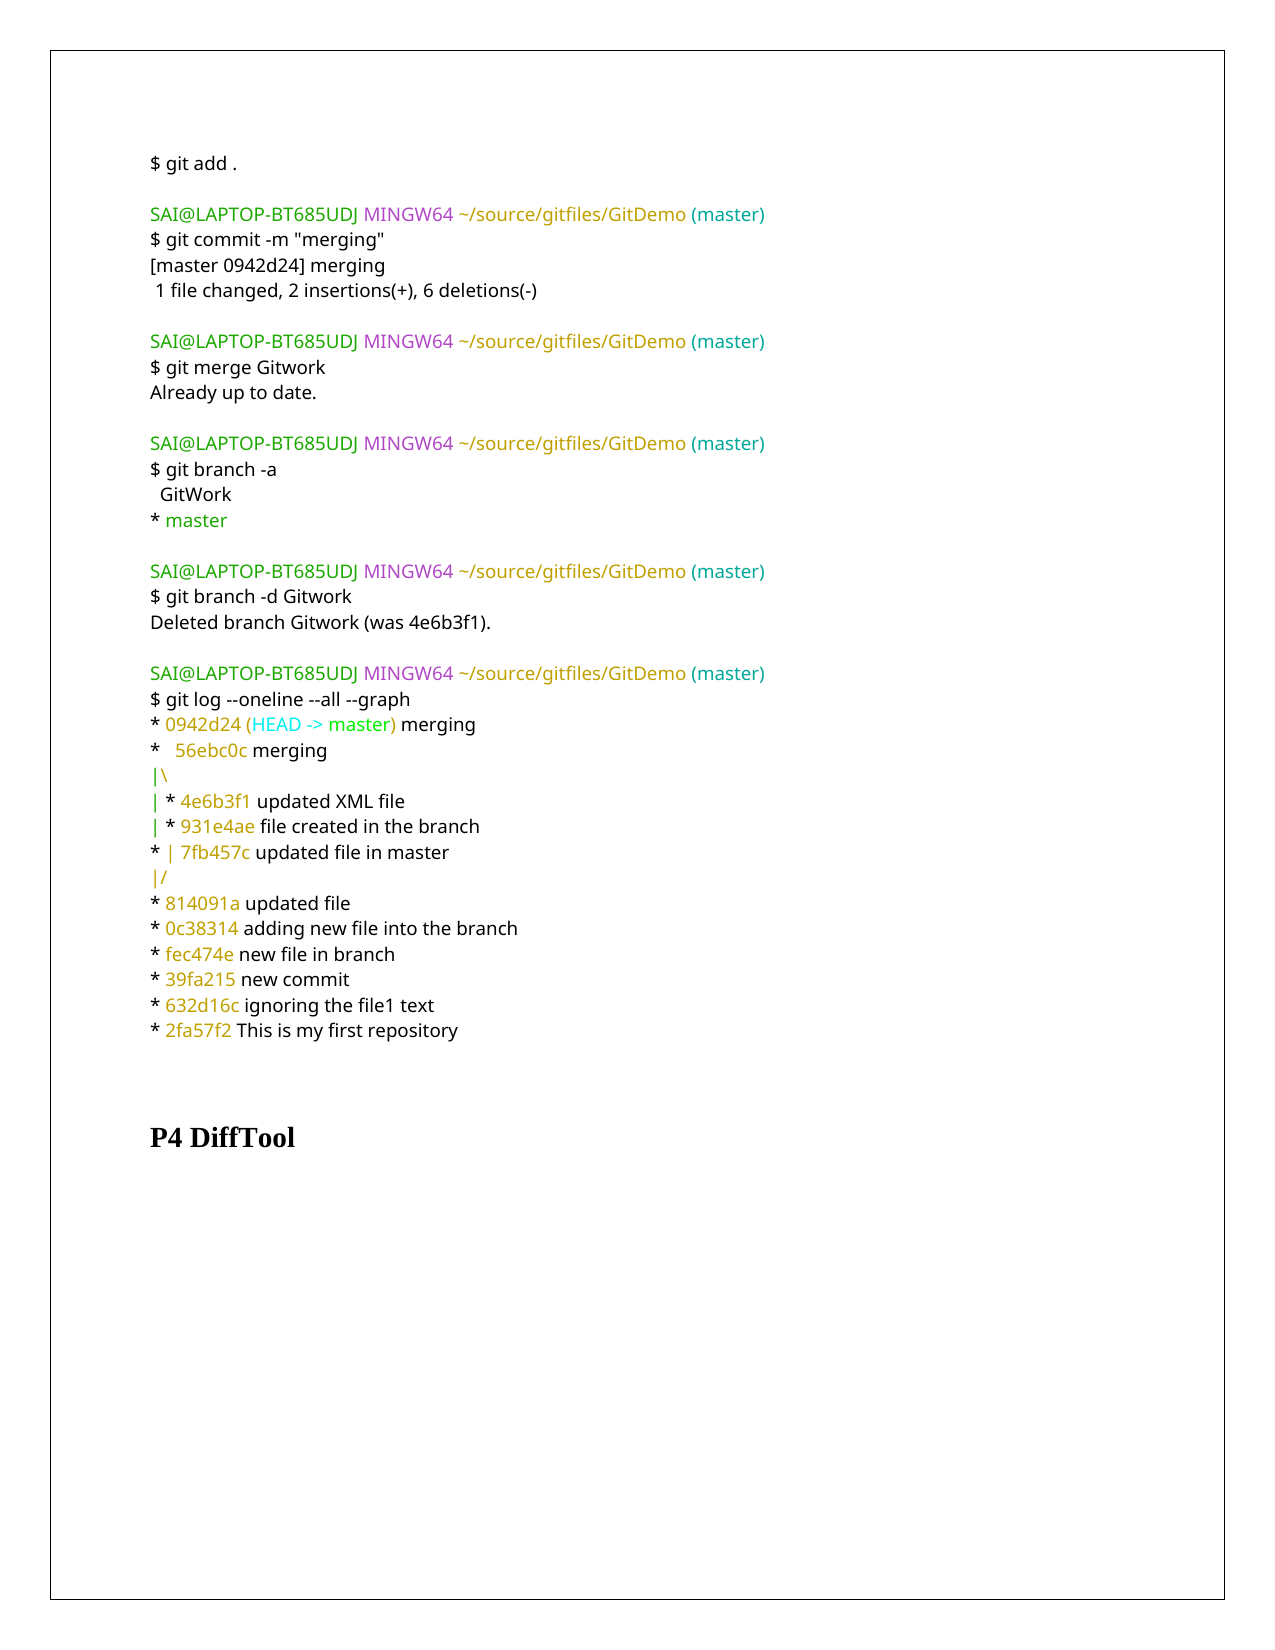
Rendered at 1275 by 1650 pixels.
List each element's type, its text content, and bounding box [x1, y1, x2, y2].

text SAI@LAPTOP-BT685UDJ MINGW64 ~/source/gitfiles/GitDemo (master) [150, 558, 1125, 584]
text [150, 201, 1125, 227]
text GitWork [150, 482, 1125, 507]
text | * 931e4ae file created in the branch [150, 813, 1125, 839]
text $ git branch -a [150, 456, 1125, 482]
text * 39fa215 new commit [150, 967, 1125, 992]
text * 814091a updated file [150, 890, 1125, 916]
text $ git branch -d Gitwork [150, 584, 1125, 609]
text $ git merge Gitwork [150, 354, 1125, 380]
text * 632d16c ignoring the file1 text [150, 992, 1125, 1018]
text | * 4e6b3f1 updated XML file [150, 788, 1125, 813]
text * 2fa57f2 This is my first repository [150, 1018, 1125, 1043]
text SAI@LAPTOP-BT685UDJ MINGW64 ~/source/gitfiles/GitDemo (master) [150, 660, 1125, 686]
text |\ [150, 762, 1125, 788]
text * 0c38314 adding new file into the branch [150, 916, 1125, 941]
text [master 0942d24] merging [150, 252, 1125, 278]
text * fec474e new file in branch [150, 941, 1125, 967]
text Already up to date. [150, 380, 1125, 405]
text * | 7fb457c updated file in master [150, 839, 1125, 864]
text P4 DiffTool [150, 1120, 1125, 1153]
text $ git commit -m "merging" [150, 227, 1125, 252]
text $ git log --oneline --all --graph [150, 686, 1125, 711]
text * 0942d24 (HEAD -> master) merging [150, 711, 1125, 737]
text SAI@LAPTOP-BT685UDJ MINGW64 ~/source/gitfiles/GitDemo (master) [150, 431, 1125, 456]
text Deleted branch Gitwork (was 4e6b3f1). [150, 609, 1125, 635]
text * master [150, 507, 1125, 533]
text 1 file changed, 2 insertions(+), 6 deletions(-) [150, 278, 1125, 303]
text $ git add . [150, 150, 1125, 176]
text * 56ebc0c merging [150, 737, 1125, 762]
text SAI@LAPTOP-BT685UDJ MINGW64 ~/source/gitfiles/GitDemo (master) [150, 329, 1125, 354]
text |/ [150, 864, 1125, 890]
